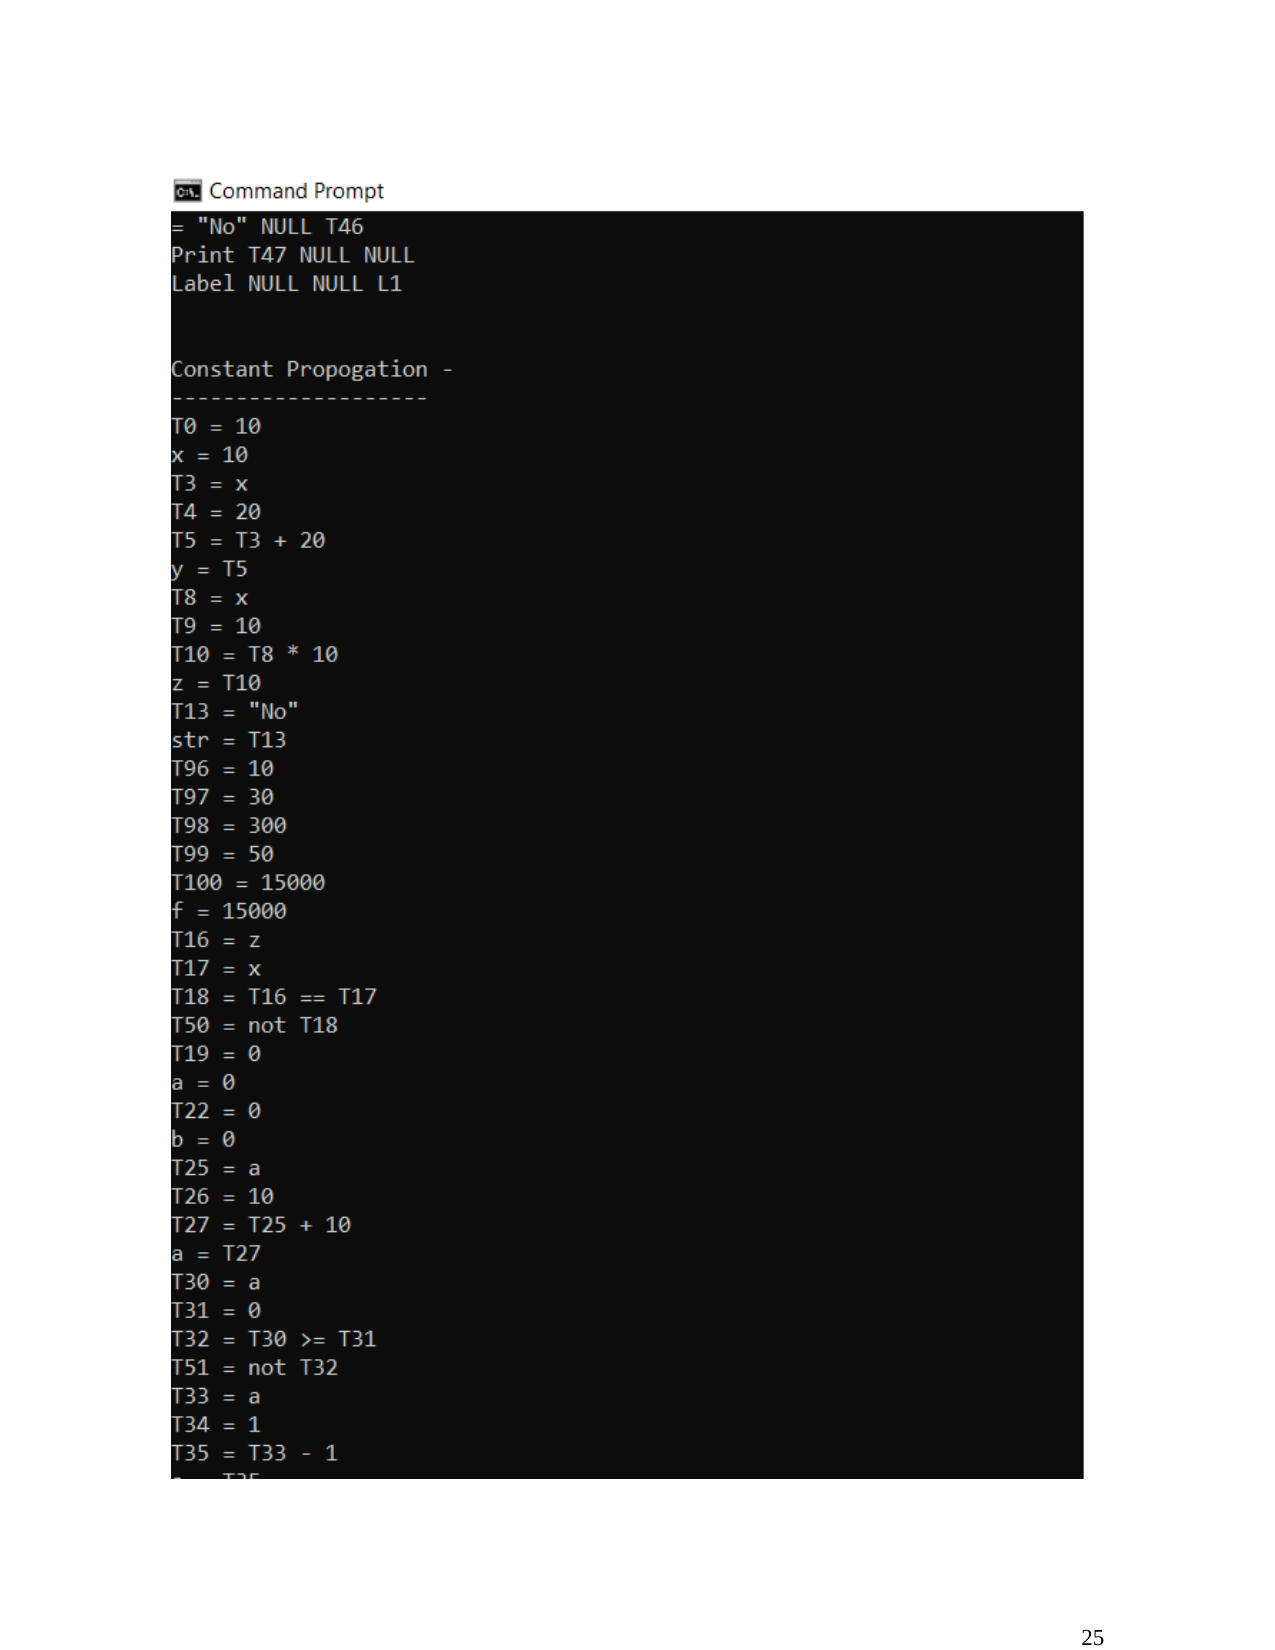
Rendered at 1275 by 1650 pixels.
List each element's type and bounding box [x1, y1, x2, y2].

picture [171, 171, 1084, 1479]
